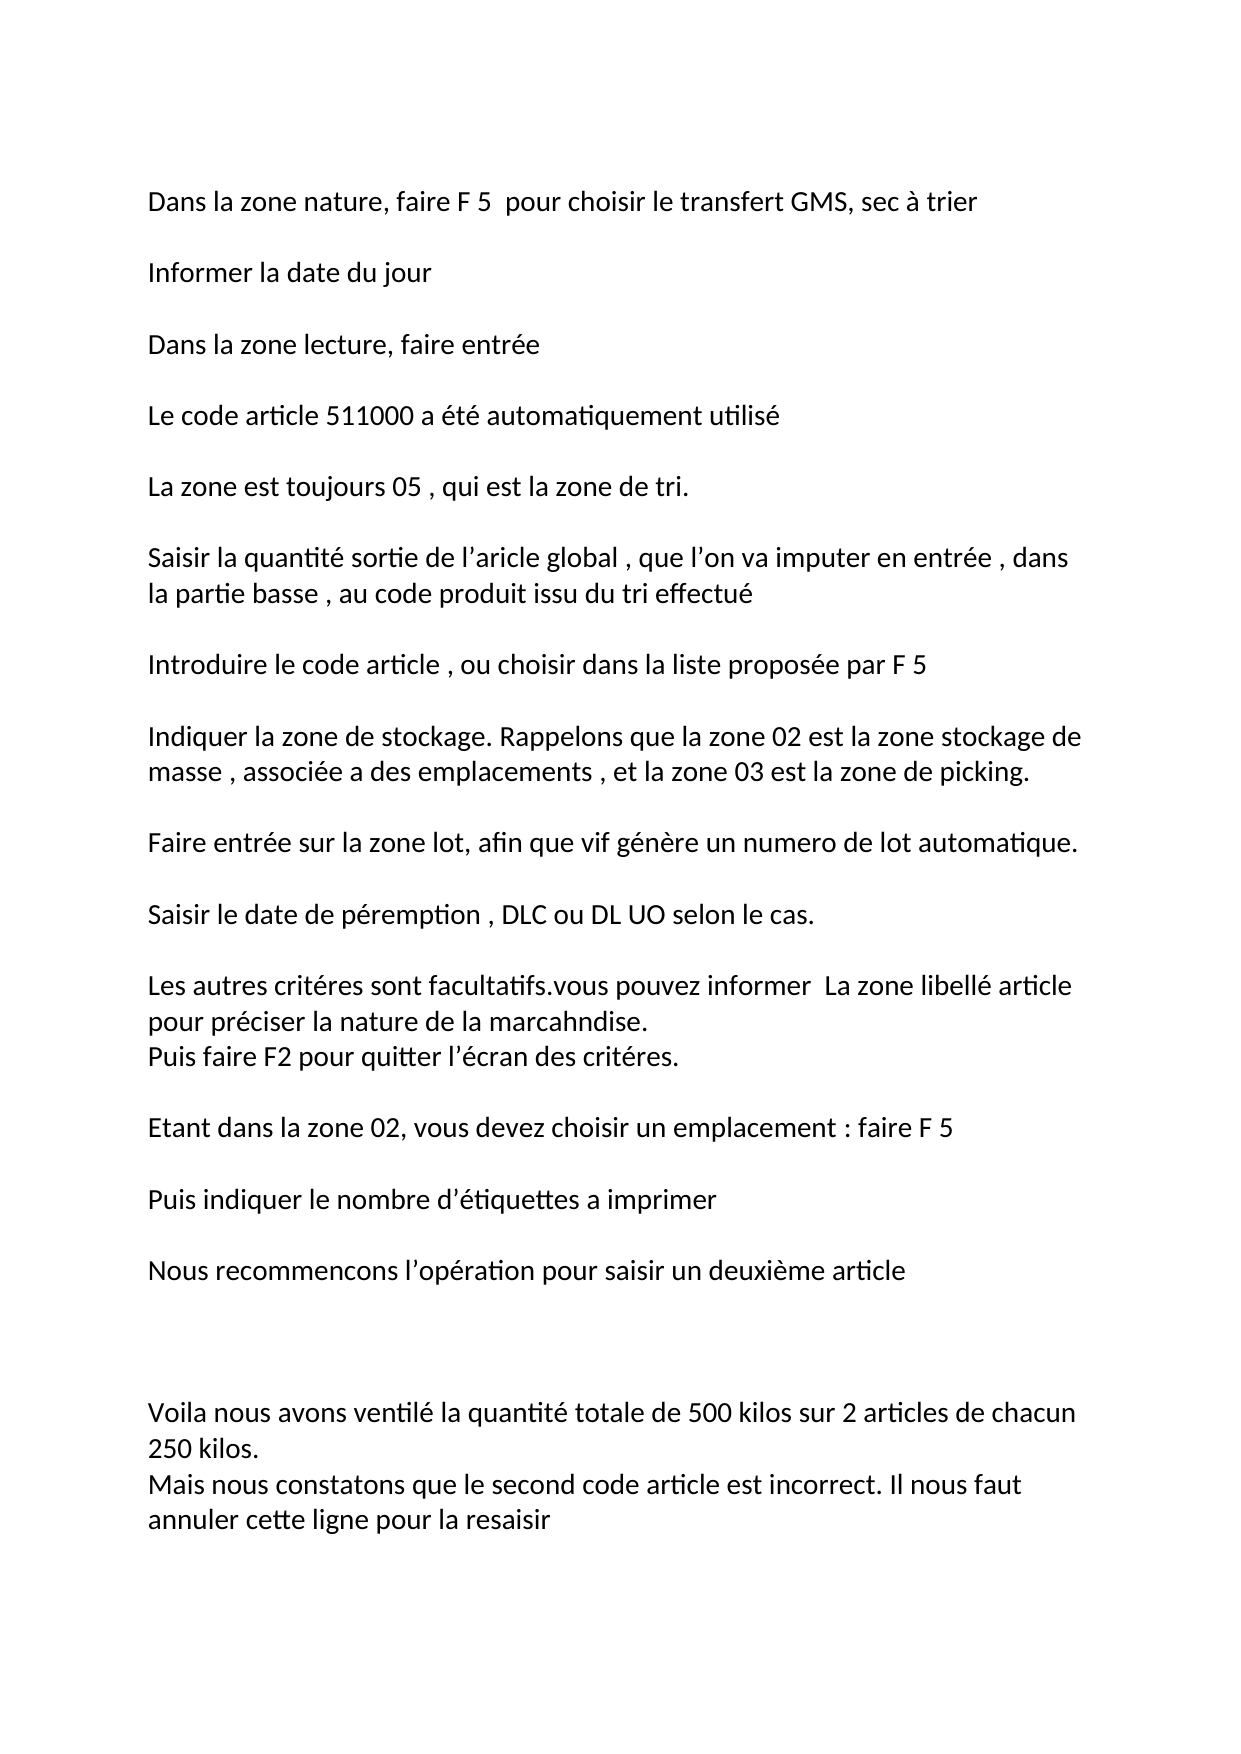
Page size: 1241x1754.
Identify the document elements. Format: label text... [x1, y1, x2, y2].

text Saisir la quantité sortie de l’aricle global , que l’on va imputer en entrée , dans la partie basse , au code produit issu du tri effectué [148, 539, 1093, 611]
text Introduire le code article , ou choisir dans la liste proposée par F 5 [148, 646, 1093, 682]
text Dans la zone nature, faire F 5 pour choisir le transfert GMS, sec à trier [148, 183, 1093, 219]
text Faire entrée sur la zone lot, afin que vif génère un numero de lot automatique. [148, 824, 1093, 860]
text La zone est toujours 05 , qui est la zone de tri. [148, 468, 1093, 504]
text Saisir le date de péremption , DLC ou DL UO selon le cas. [148, 896, 1093, 931]
text Les autres critéres sont facultatifs.vous pouvez informer La zone libellé article pour préciser la nature de la marcahndise. Puis faire F2 pour quitter l’écran des critéres. [148, 967, 1093, 1074]
text Nous recommencons l’opération pour saisir un deuxième article [148, 1252, 1093, 1288]
text Indiquer la zone de stockage. Rappelons que la zone 02 est la zone stockage de masse , associée a des emplacements , et la zone 03 est la zone de picking. [148, 718, 1093, 789]
text Informer la date du jour [148, 254, 1093, 290]
text Etant dans la zone 02, vous devez choisir un emplacement : faire F 5 [148, 1109, 1093, 1145]
text Voila nous avons ventilé la quantité totale de 500 kilos sur 2 articles de chacun 250 kilos. Mais nous constatons que le second code article est incorrect. Il nous faut annuler cette ligne pour la resaisir [148, 1394, 1093, 1537]
text Puis indiquer le nombre d’étiquettes a imprimer [148, 1181, 1093, 1216]
text Dans la zone lecture, faire entrée [148, 326, 1093, 361]
text Le code article 511000 a été automatiquement utilisé [148, 397, 1093, 433]
